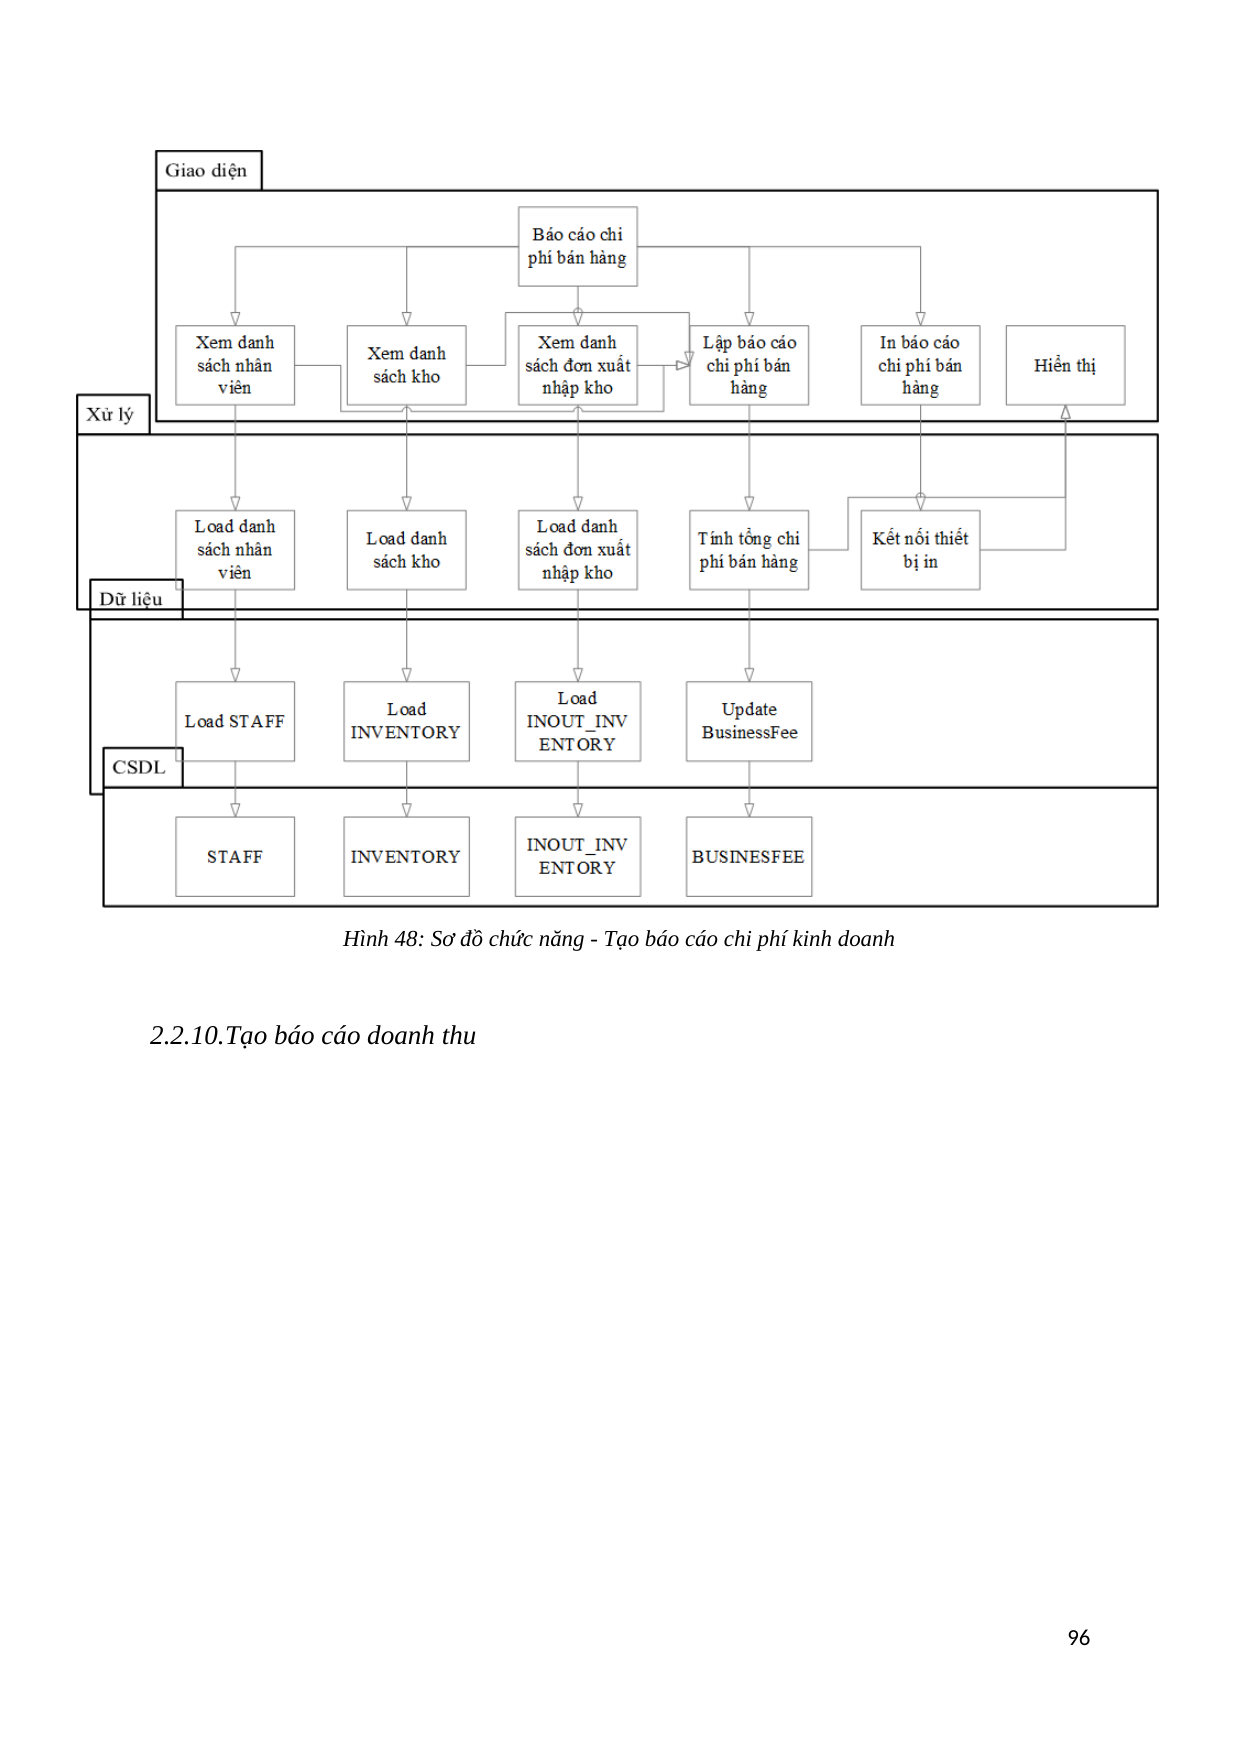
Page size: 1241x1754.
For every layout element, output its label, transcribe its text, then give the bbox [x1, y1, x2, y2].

subtitle Tạo báo cáo doanh thu [150, 1019, 1090, 1050]
picture [75, 150, 1160, 908]
text Hình 48: Sơ đồ chức năng - Tạo báo cáo chi phí kinh doanh [150, 925, 1090, 951]
